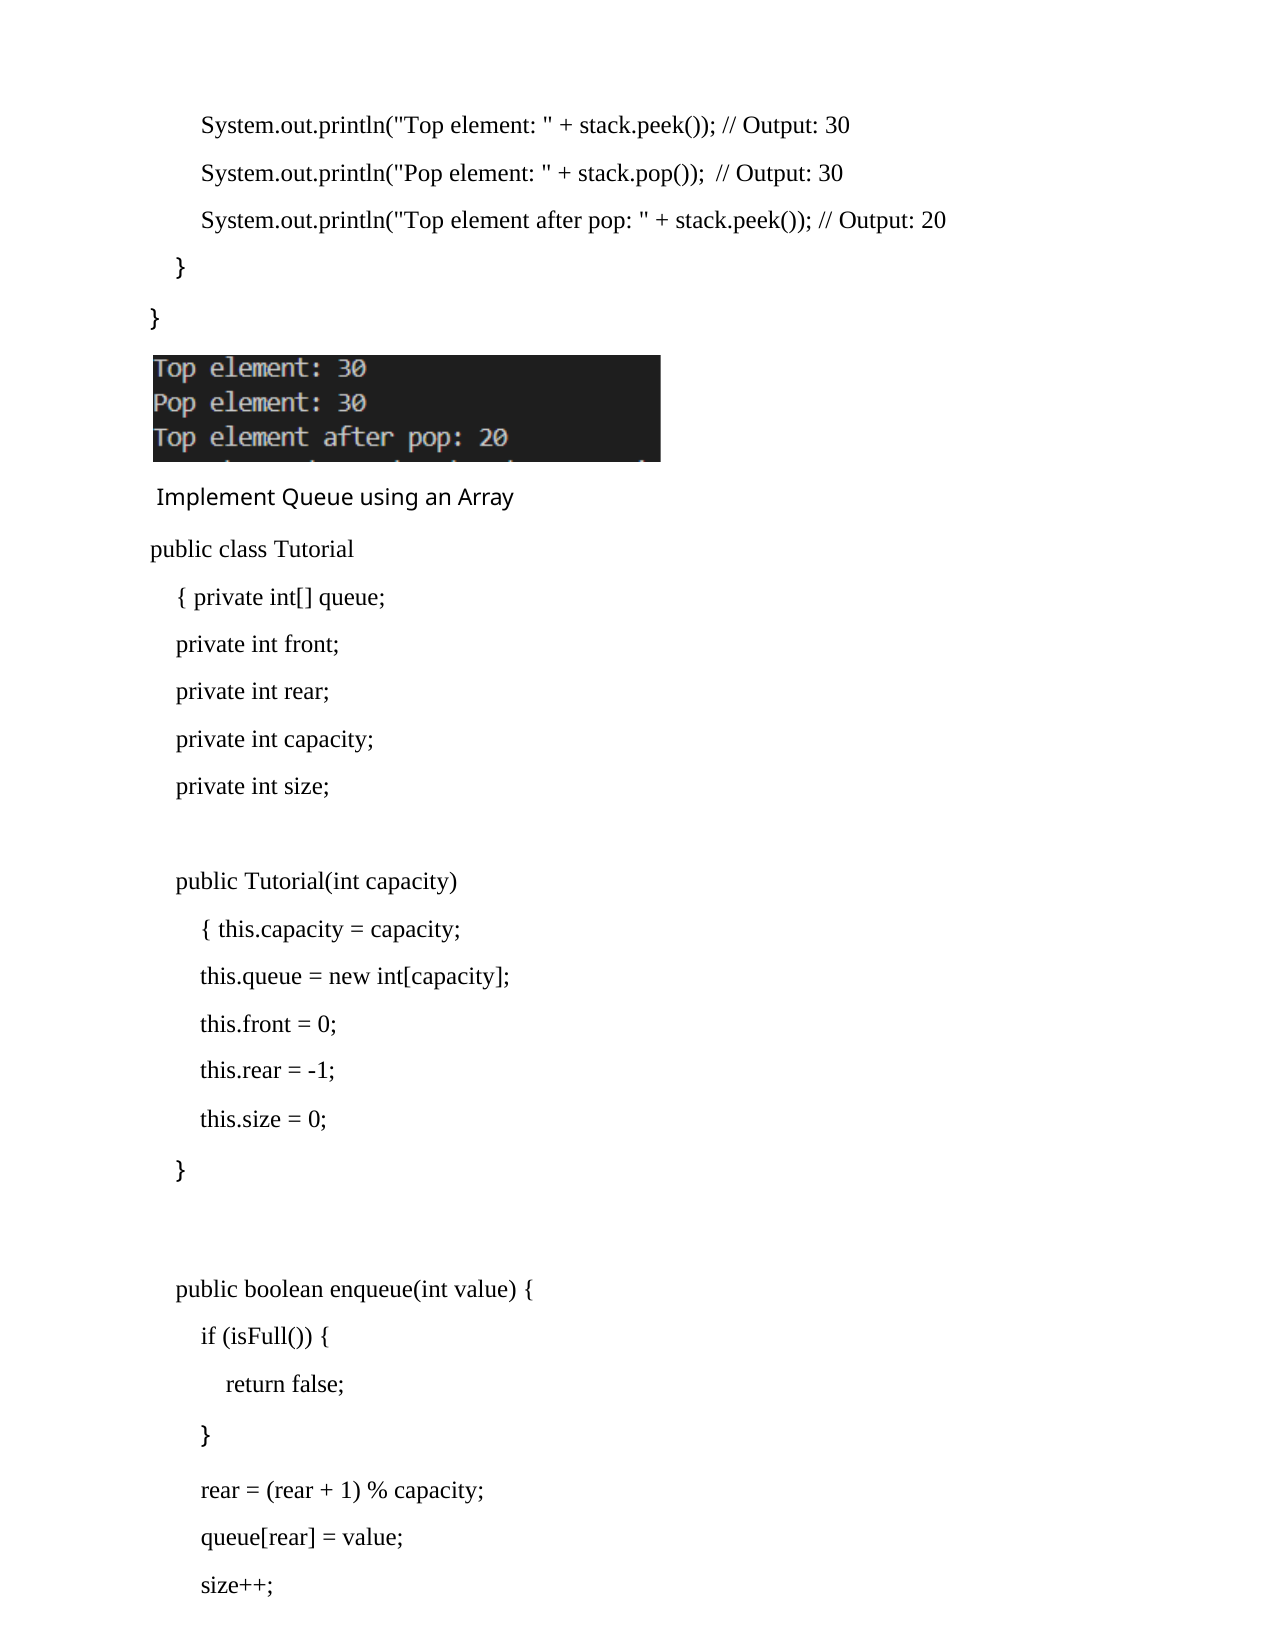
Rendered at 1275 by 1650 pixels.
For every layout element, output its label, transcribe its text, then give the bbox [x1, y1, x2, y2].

text public Tutorial(int capacity) { this.capacity = capacity; this.queue = new int[capacity]; this.front = 0; [175, 866, 538, 1037]
text } [150, 300, 1125, 334]
text public class Tutorial { private int[] queue; private int front; private int rear; private int capacity; private int size; [150, 534, 396, 800]
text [201, 1570, 313, 1599]
text Implement Queue using an Array [156, 481, 1125, 512]
text } [201, 1417, 1125, 1451]
text this.rear = -1; [200, 1056, 1125, 1084]
text rear = (rear + 1) % capacity; queue[rear] = value; [201, 1475, 538, 1551]
text } [176, 1151, 1125, 1185]
text } [176, 253, 1125, 281]
text public boolean enqueue(int value) { if (isFull()) { [175, 1274, 538, 1350]
text return false; [226, 1369, 1125, 1398]
text System.out.println("Top element: " + stack.peek()); // Output: 30 System.out.println("Pop element: " + stack.pop()); // Output: 30 System.out.println("Top element after pop: " + stack.peek()); // Output: 20 [201, 110, 951, 234]
picture [153, 355, 661, 462]
text this.size = 0; [200, 1104, 1125, 1132]
